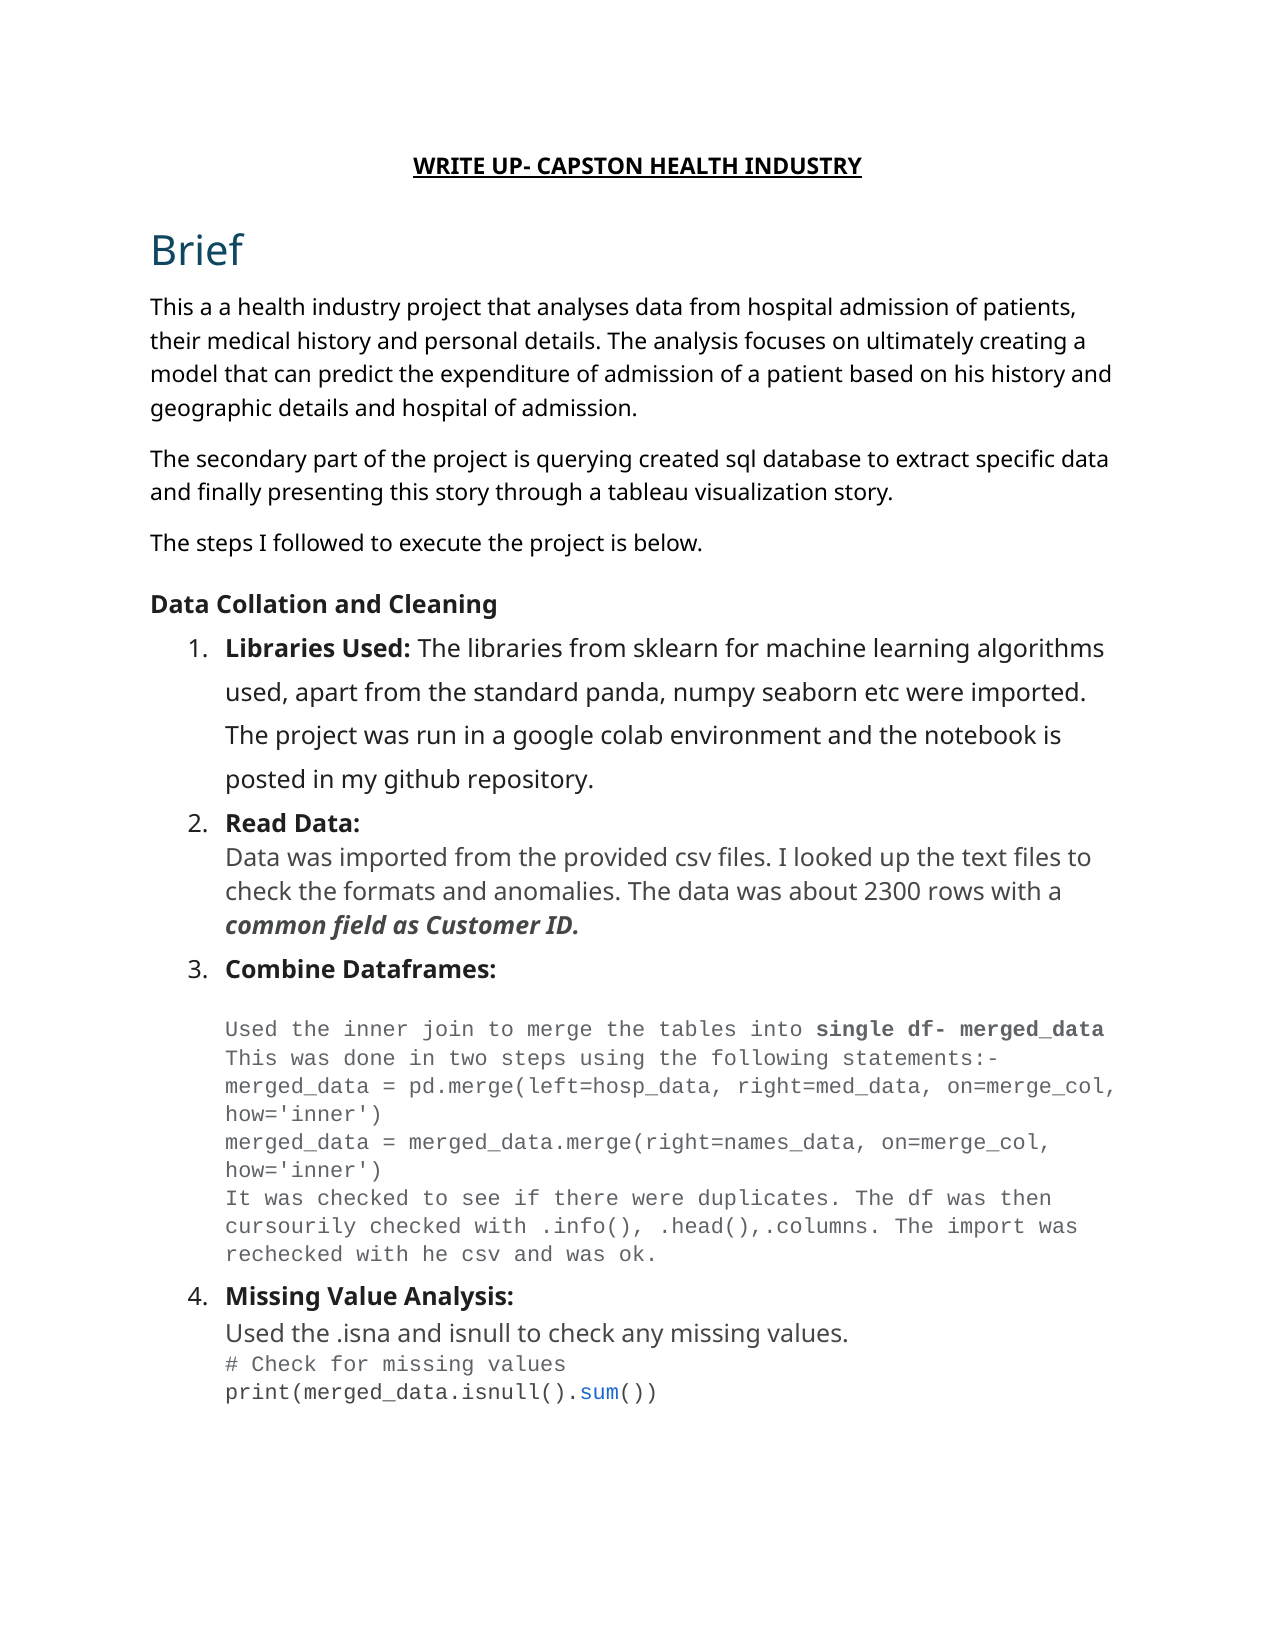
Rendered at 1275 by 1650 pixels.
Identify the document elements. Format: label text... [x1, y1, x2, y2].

list Missing Value Analysis: [187, 1268, 1125, 1312]
text merged_data = merged_data.merge(right=names_data, on=merge_col, how='inner') [225, 1128, 1125, 1184]
text Used the .isna and isnull to check any missing values. [225, 1312, 1125, 1350]
text Data was imported from the provided csv files. I looked up the text files to check the formats and anomalies. The data was about 2300 rows with a common field as Customer ID. [225, 839, 1125, 942]
text The secondary part of the project is querying created sql database to extract specific data and finally presenting this story through a tableau visualization story. [150, 442, 1125, 507]
list Combine Dataframes: [187, 942, 1125, 986]
text This a a health industry project that analyses data from hospital admission of patients, their medical history and personal details. The analysis focuses on ultimately creating a model that can predict the expenditure of admission of a patient based on his history and geographic details and hospital of admission. [150, 291, 1125, 423]
text print(merged_data.isnull().sum()) [225, 1378, 1125, 1406]
list Read Data: [187, 796, 1125, 839]
subtitle Brief [150, 221, 1125, 278]
text WRITE UP- CAPSTON HEALTH INDUSTRY [150, 150, 1125, 181]
text The steps I followed to execute the project is below. [150, 527, 1125, 558]
text This was done in two steps using the following statements:- [225, 1043, 1125, 1072]
list Libraries Used: The libraries from sklearn for machine learning algorithms used, apart from the standard panda, numpy seaborn etc were imported. The project was run in a google colab environment and the notebook is posted in my github repository. [187, 621, 1125, 796]
text Data Collation and Cleaning [150, 577, 1125, 621]
text # Check for missing values [225, 1350, 1125, 1378]
text Used the inner join to merge the tables into single df- merged_data [225, 1015, 1125, 1043]
text It was checked to see if there were duplicates. The df was then cursourily checked with .info(), .head(),.columns. The import was rechecked with he csv and was ok. [225, 1184, 1125, 1268]
text merged_data = pd.merge(left=hosp_data, right=med_data, on=merge_col, how='inner') [225, 1072, 1125, 1128]
